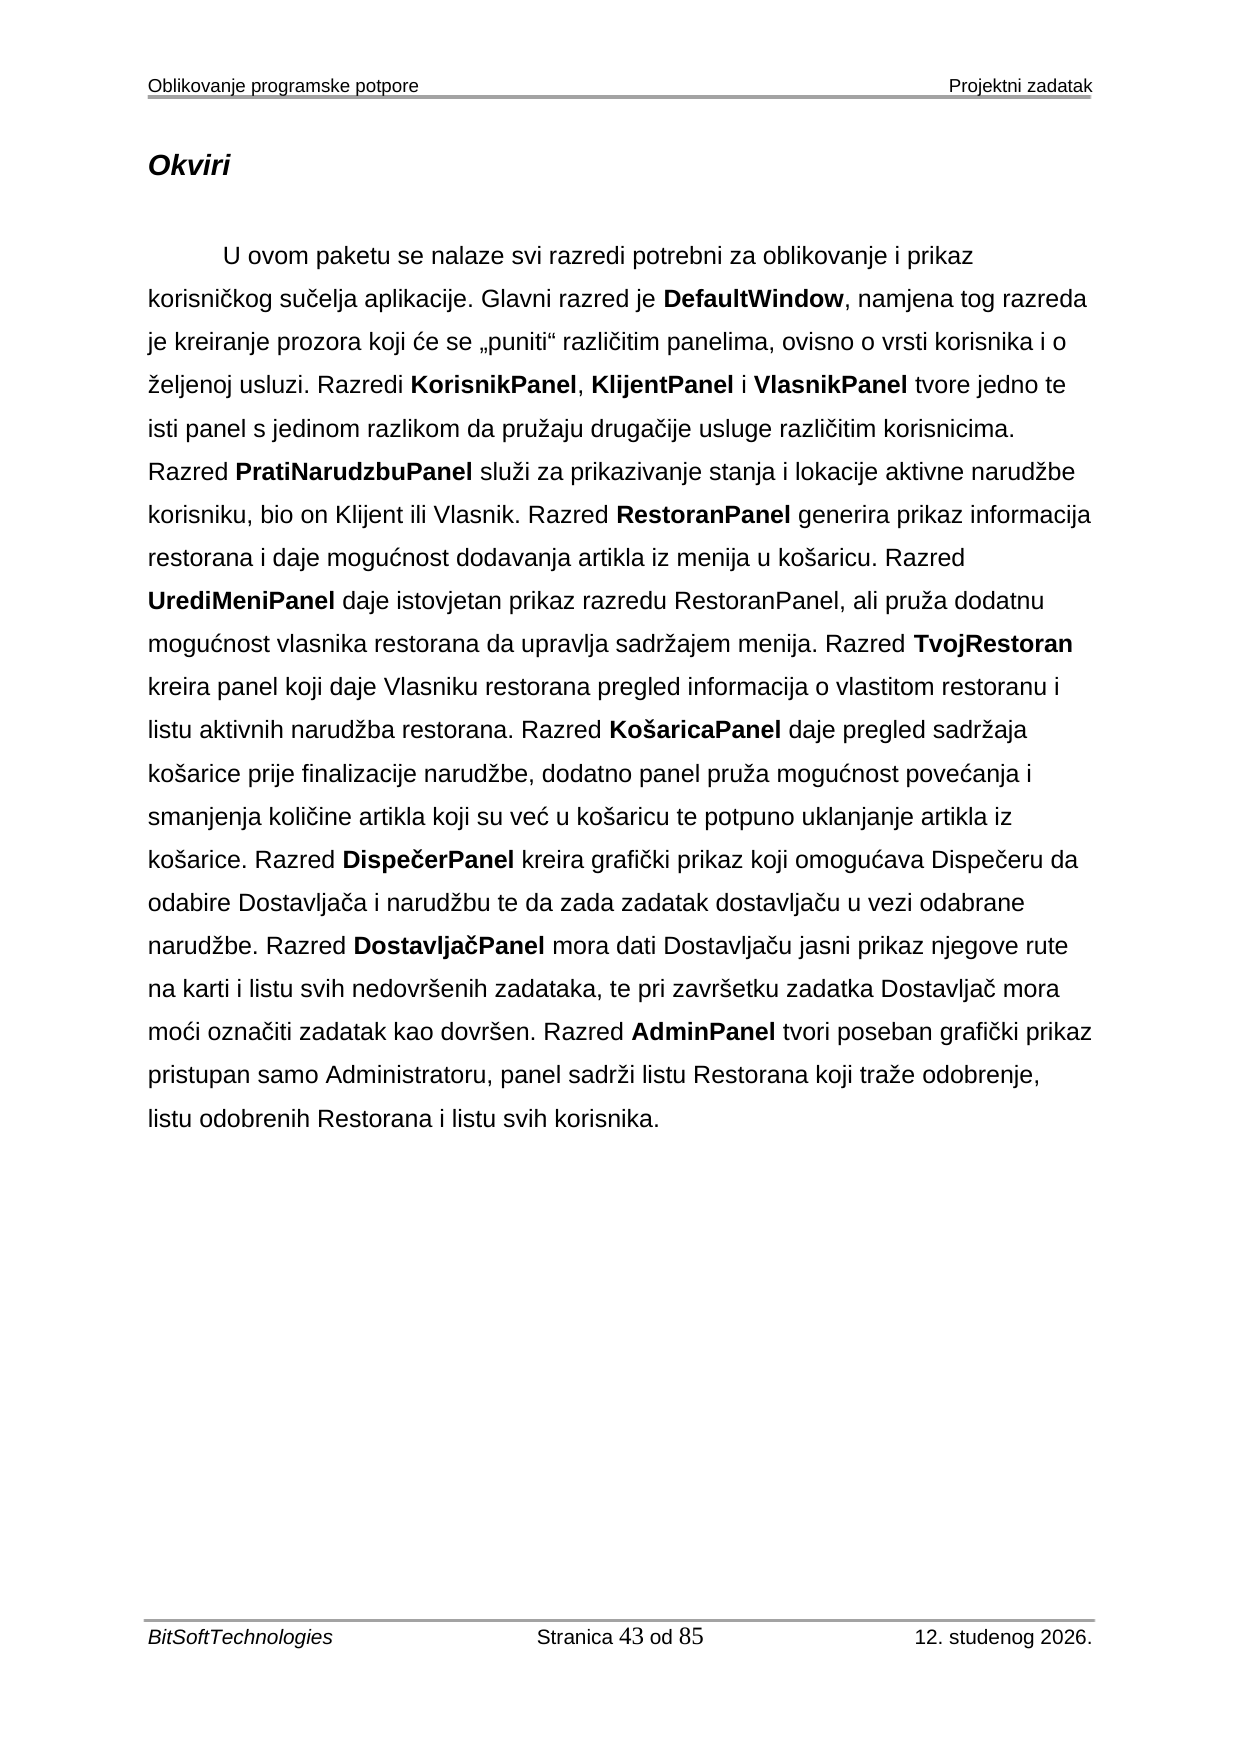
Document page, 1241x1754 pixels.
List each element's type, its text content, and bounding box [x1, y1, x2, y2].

text Okviri [148, 148, 1093, 181]
picture [147, 95, 1092, 99]
text U ovom paketu se nalaze svi razredi potrebni za oblikovanje i prikaz korisničkog sučelja aplikacije. Glavni razred je DefaultWindow, namjena tog razreda je kreiranje prozora koji će se „puniti“ različitim panelima, ovisno o vrsti korisnika i o željenoj usluzi. Razredi KorisnikPanel, KlijentPanel i VlasnikPanel tvore jedno te isti panel s jedinom razlikom da pružaju drugačije usluge različitim korisnicima. Razred PratiNarudzbuPanel služi za prikazivanje stanja i lokacije aktivne narudžbe korisniku, bio on Klijent ili Vlasnik. Razred RestoranPanel generira prikaz informacija restorana i daje mogućnost dodavanja artikla iz menija u košaricu. Razred UrediMeniPanel daje istovjetan prikaz razredu RestoranPanel, ali pruža dodatnu mogućnost vlasnika restorana da upravlja sadržajem menija. Razred TvojRestoran kreira panel koji daje Vlasniku restorana pregled informacija o vlastitom restoranu i listu aktivnih narudžba restorana. Razred KošaricaPanel daje pregled sadržaja košarice prije finalizacije narudžbe, dodatno panel pruža mogućnost povećanja i smanjenja količine artikla koji su već u košaricu te potpuno uklanjanje artikla iz košarice. Razred DispečerPanel kreira grafički prikaz koji omogućava Dispečeru da odabire Dostavljača i narudžbu te da zada zadatak dostavljaču u vezi odabrane narudžbe. Razred DostavljačPanel mora dati Dostavljaču jasni prikaz njegove rute na karti i listu svih nedovršenih zadataka, te pri završetku zadatka Dostavljač mora moći označiti zadatak kao dovršen. Razred AdminPanel tvori poseban grafički prikaz pristupan samo Administratoru, panel sadrži listu Restorana koji traže odobrenje, listu odobrenih Restorana i listu svih korisnika. [148, 241, 1093, 1132]
